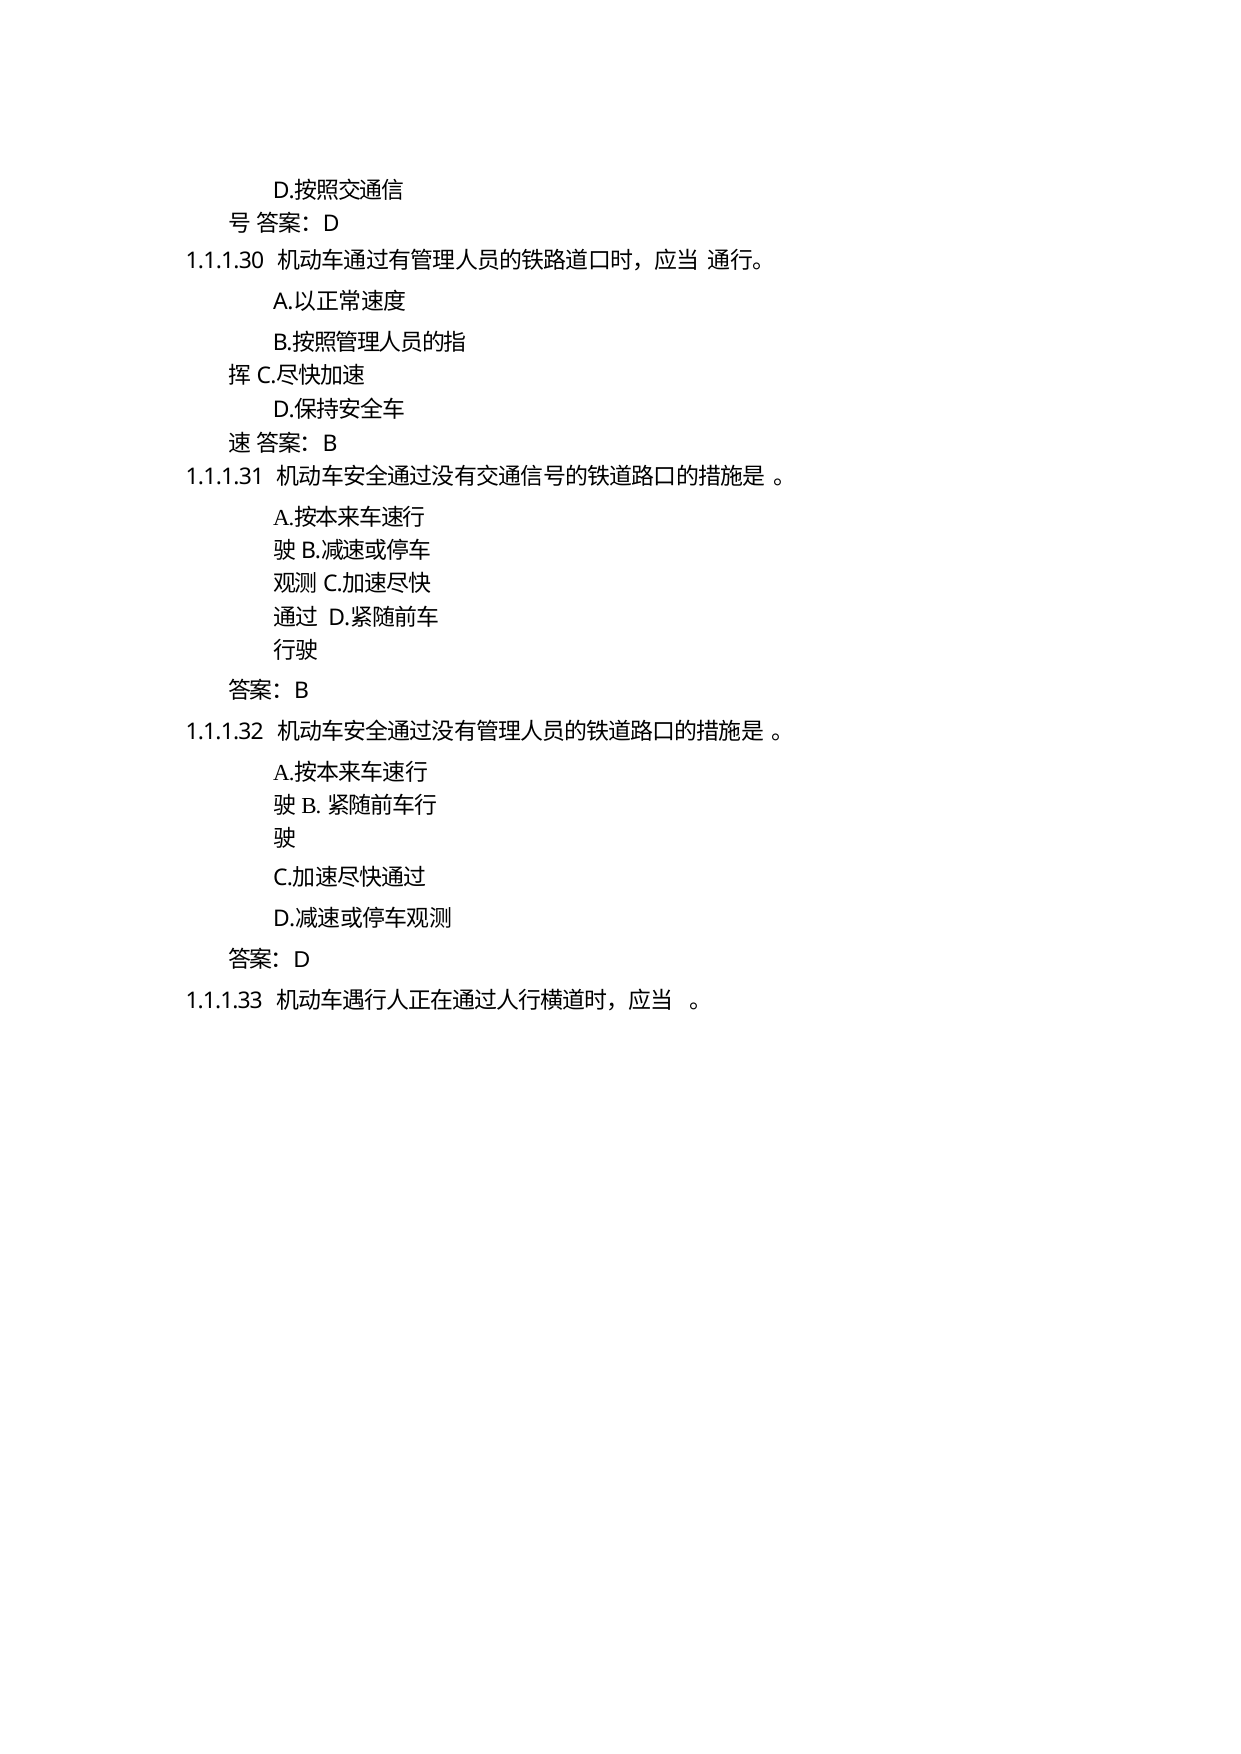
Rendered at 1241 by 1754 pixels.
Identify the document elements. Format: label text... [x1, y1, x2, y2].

text 答案：B [228, 672, 1054, 705]
text 1.1.1.33 机动车遇行人正在通过人行横道时，应当 。 [185, 982, 1054, 1015]
text D.保持安全车速 答案：B [228, 391, 425, 458]
text 1.1.1.31 机动车安全通过没有交通信号的铁道路口的措施是 。 [185, 458, 1054, 491]
text C.加速尽快通过 [273, 859, 1054, 893]
text A.按本来车速行驶 B. 紧随前车行驶 [273, 753, 448, 853]
text D.按照交通信号 答案：D [228, 172, 424, 238]
text D.减速或停车观测 [273, 900, 1054, 933]
text 1.1.1.30 机动车通过有管理人员的铁路道口时，应当 通行。 [185, 242, 1054, 276]
text 答案：D [228, 941, 1054, 974]
text A.以正常速度 [273, 283, 1054, 316]
text A.按本来车速行驶 B.减速或停车观测 C.加速尽快通过 D.紧随前车行驶 [273, 499, 446, 665]
text 1.1.1.32 机动车安全通过没有管理人员的铁道路口的措施是 。 [185, 712, 1054, 746]
text B.按照管理人员的指挥 C.尽快加速 [228, 324, 487, 390]
